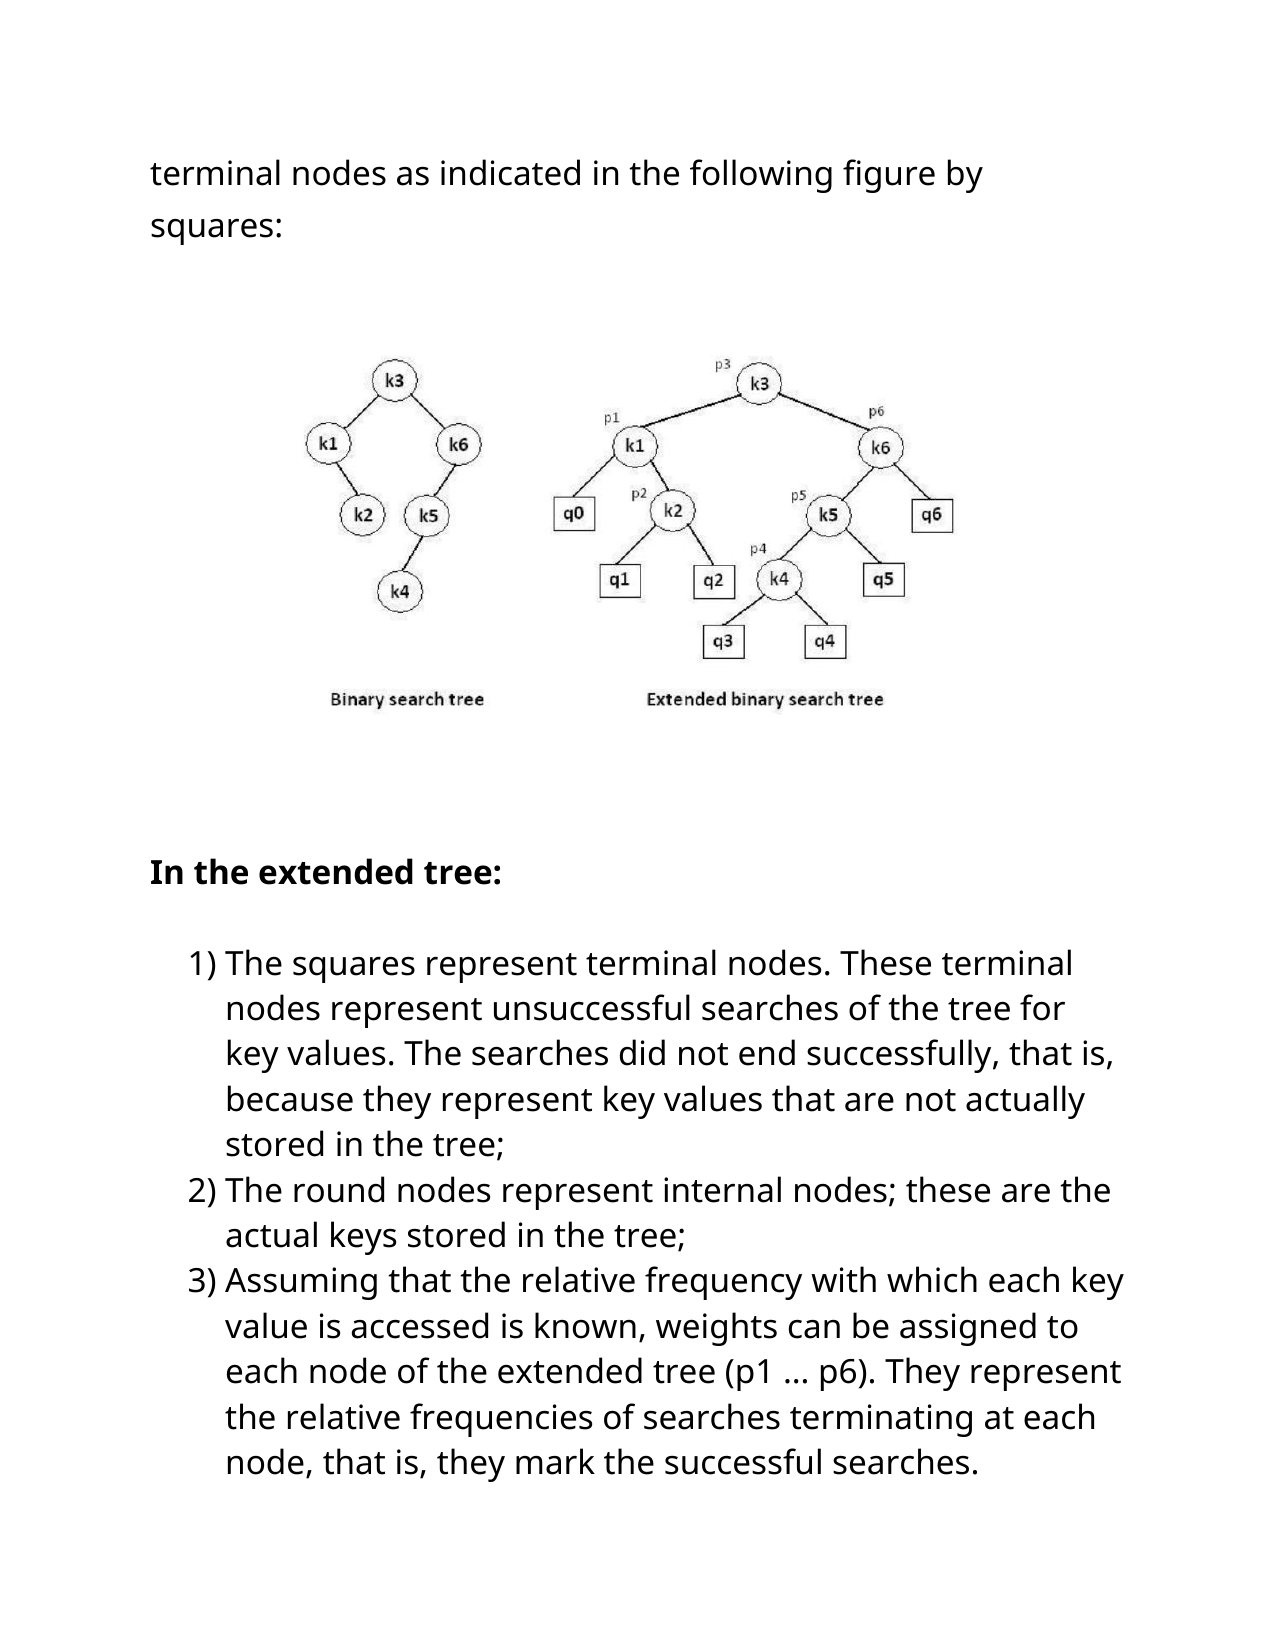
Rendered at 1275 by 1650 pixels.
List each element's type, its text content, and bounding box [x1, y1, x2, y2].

list Assuming that the relative frequency with which each key value is accessed is known, weights can be assigned to each node of the extended tree (p1 … p6). They represent the relative frequencies of searches terminating at each node, that is, they mark the successful searches. [187, 1257, 1125, 1484]
text In the extended tree: [150, 848, 1125, 894]
list The round nodes represent internal nodes; these are the actual keys stored in the tree; [187, 1166, 1125, 1257]
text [150, 150, 1125, 248]
list The squares represent terminal nodes. These terminal nodes represent unsuccessful searches of the tree for key values. The searches did not end successfully, that is, because they represent key values that are not actually stored in the tree; [187, 939, 1125, 1166]
